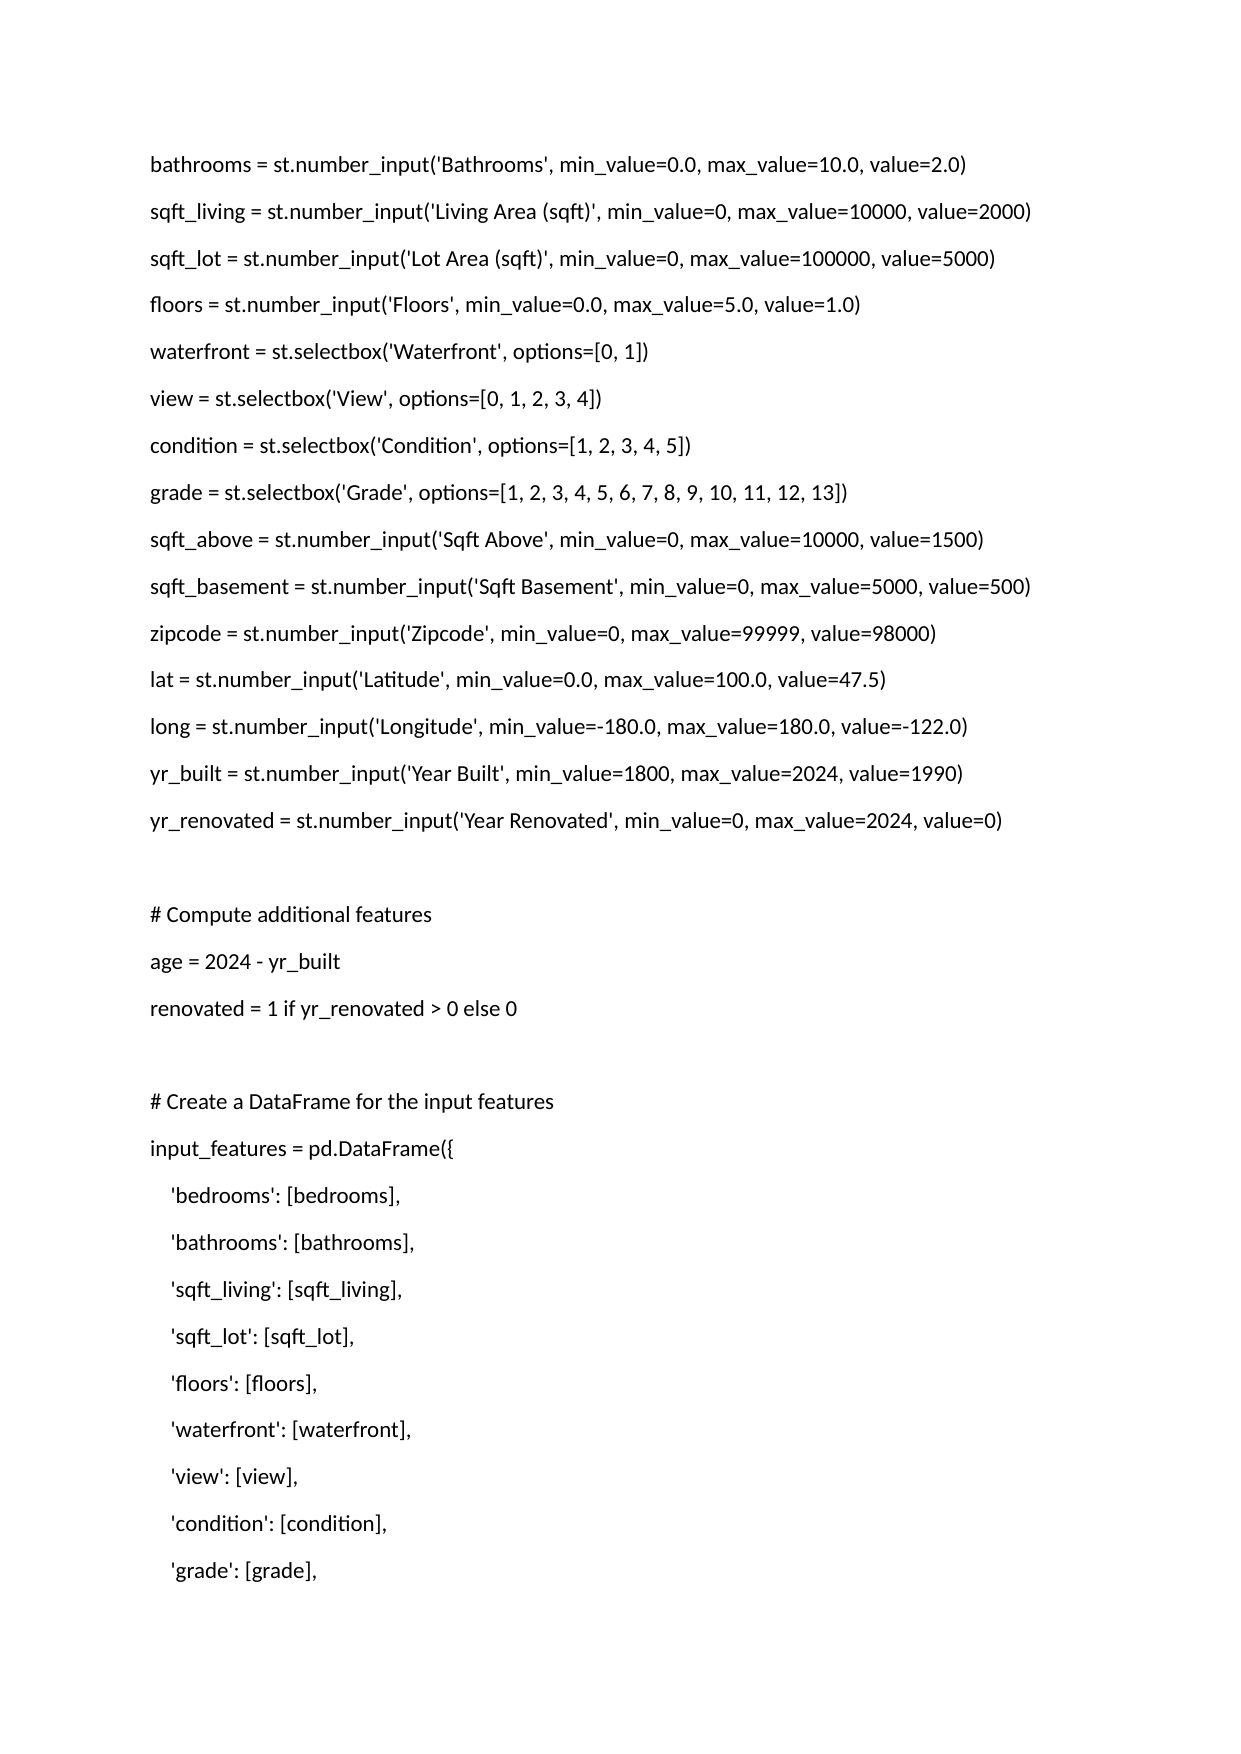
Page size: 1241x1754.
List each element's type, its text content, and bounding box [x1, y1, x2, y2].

text sqft_basement = st.number_input('Sqft Basement', min_value=0, max_value=5000, value=500) [150, 572, 1090, 600]
text grade = st.selectbox('Grade', options=[1, 2, 3, 4, 5, 6, 7, 8, 9, 10, 11, 12, 13]) [150, 478, 1090, 506]
text lat = st.number_input('Latitude', min_value=0.0, max_value=100.0, value=47.5) [150, 666, 1090, 694]
text sqft_above = st.number_input('Sqft Above', min_value=0, max_value=10000, value=1500) [150, 525, 1090, 553]
text floors = st.number_input('Floors', min_value=0.0, max_value=5.0, value=1.0) [150, 291, 1090, 319]
text # Compute additional features [150, 900, 1090, 928]
text age = 2024 - yr_built [150, 947, 1090, 975]
text 'grade': [grade], [150, 1556, 1090, 1584]
text 'sqft_lot': [sqft_lot], [150, 1322, 1090, 1350]
text waterfront = st.selectbox('Waterfront', options=[0, 1]) [150, 337, 1090, 366]
text yr_renovated = st.number_input('Year Renovated', min_value=0, max_value=2024, value=0) [150, 806, 1090, 834]
text 'waterfront': [waterfront], [150, 1416, 1090, 1444]
text 'bedrooms': [bedrooms], [150, 1181, 1090, 1209]
text sqft_living = st.number_input('Living Area (sqft)', min_value=0, max_value=10000, value=2000) [150, 197, 1090, 225]
text condition = st.selectbox('Condition', options=[1, 2, 3, 4, 5]) [150, 431, 1090, 459]
text long = st.number_input('Longitude', min_value=-180.0, max_value=180.0, value=-122.0) [150, 712, 1090, 741]
text view = st.selectbox('View', options=[0, 1, 2, 3, 4]) [150, 384, 1090, 412]
text 'bathrooms': [bathrooms], [150, 1228, 1090, 1256]
text 'sqft_living': [sqft_living], [150, 1275, 1090, 1303]
text input_features = pd.DataFrame({ [150, 1134, 1090, 1162]
text renovated = 1 if yr_renovated > 0 else 0 [150, 994, 1090, 1022]
text 'floors': [floors], [150, 1369, 1090, 1397]
text sqft_lot = st.number_input('Lot Area (sqft)', min_value=0, max_value=100000, value=5000) [150, 244, 1090, 272]
text zipcode = st.number_input('Zipcode', min_value=0, max_value=99999, value=98000) [150, 619, 1090, 647]
text yr_built = st.number_input('Year Built', min_value=1800, max_value=2024, value=1990) [150, 759, 1090, 787]
text 'view': [view], [150, 1462, 1090, 1491]
text 'condition': [condition], [150, 1509, 1090, 1537]
text # Create a DataFrame for the input features [150, 1087, 1090, 1116]
text bathrooms = st.number_input('Bathrooms', min_value=0.0, max_value=10.0, value=2.0) [150, 150, 1090, 178]
